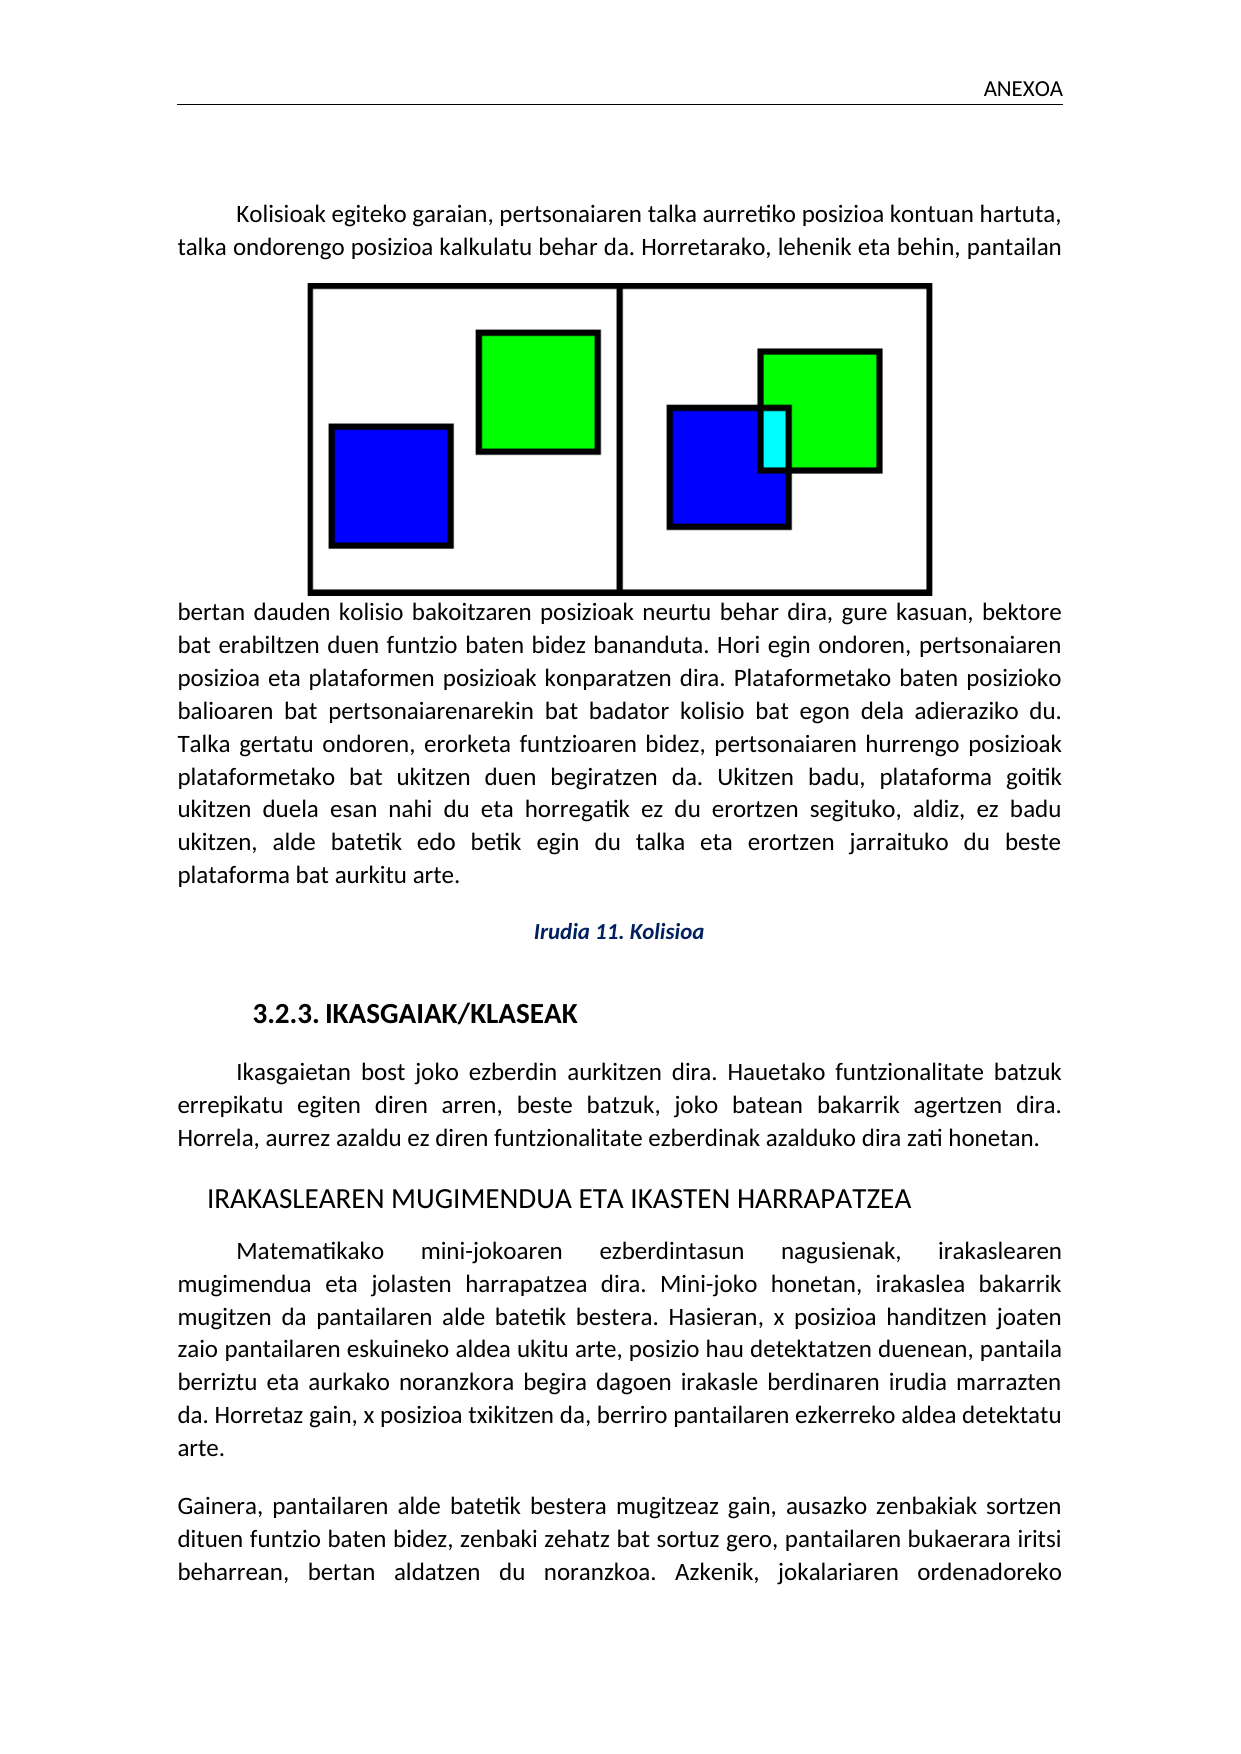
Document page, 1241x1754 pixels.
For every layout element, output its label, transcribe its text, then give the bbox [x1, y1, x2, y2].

list IKASGAIAK/KLASEAK [252, 995, 1063, 1031]
text Ikasgaietan bost joko ezberdin aurkitzen dira. Hauetako funtzionalitate batzuk errepikatu egiten diren arren, beste batzuk, joko batean bakarrik agertzen dira. Horrela, aurrez azaldu ez diren funtzionalitate ezberdinak azalduko dira zati honetan. [177, 1056, 1063, 1152]
picture [307, 283, 933, 596]
text IRAKASLEAREN MUGIMENDUA ETA IKASTEN HARRAPATZEA [207, 1180, 1063, 1215]
